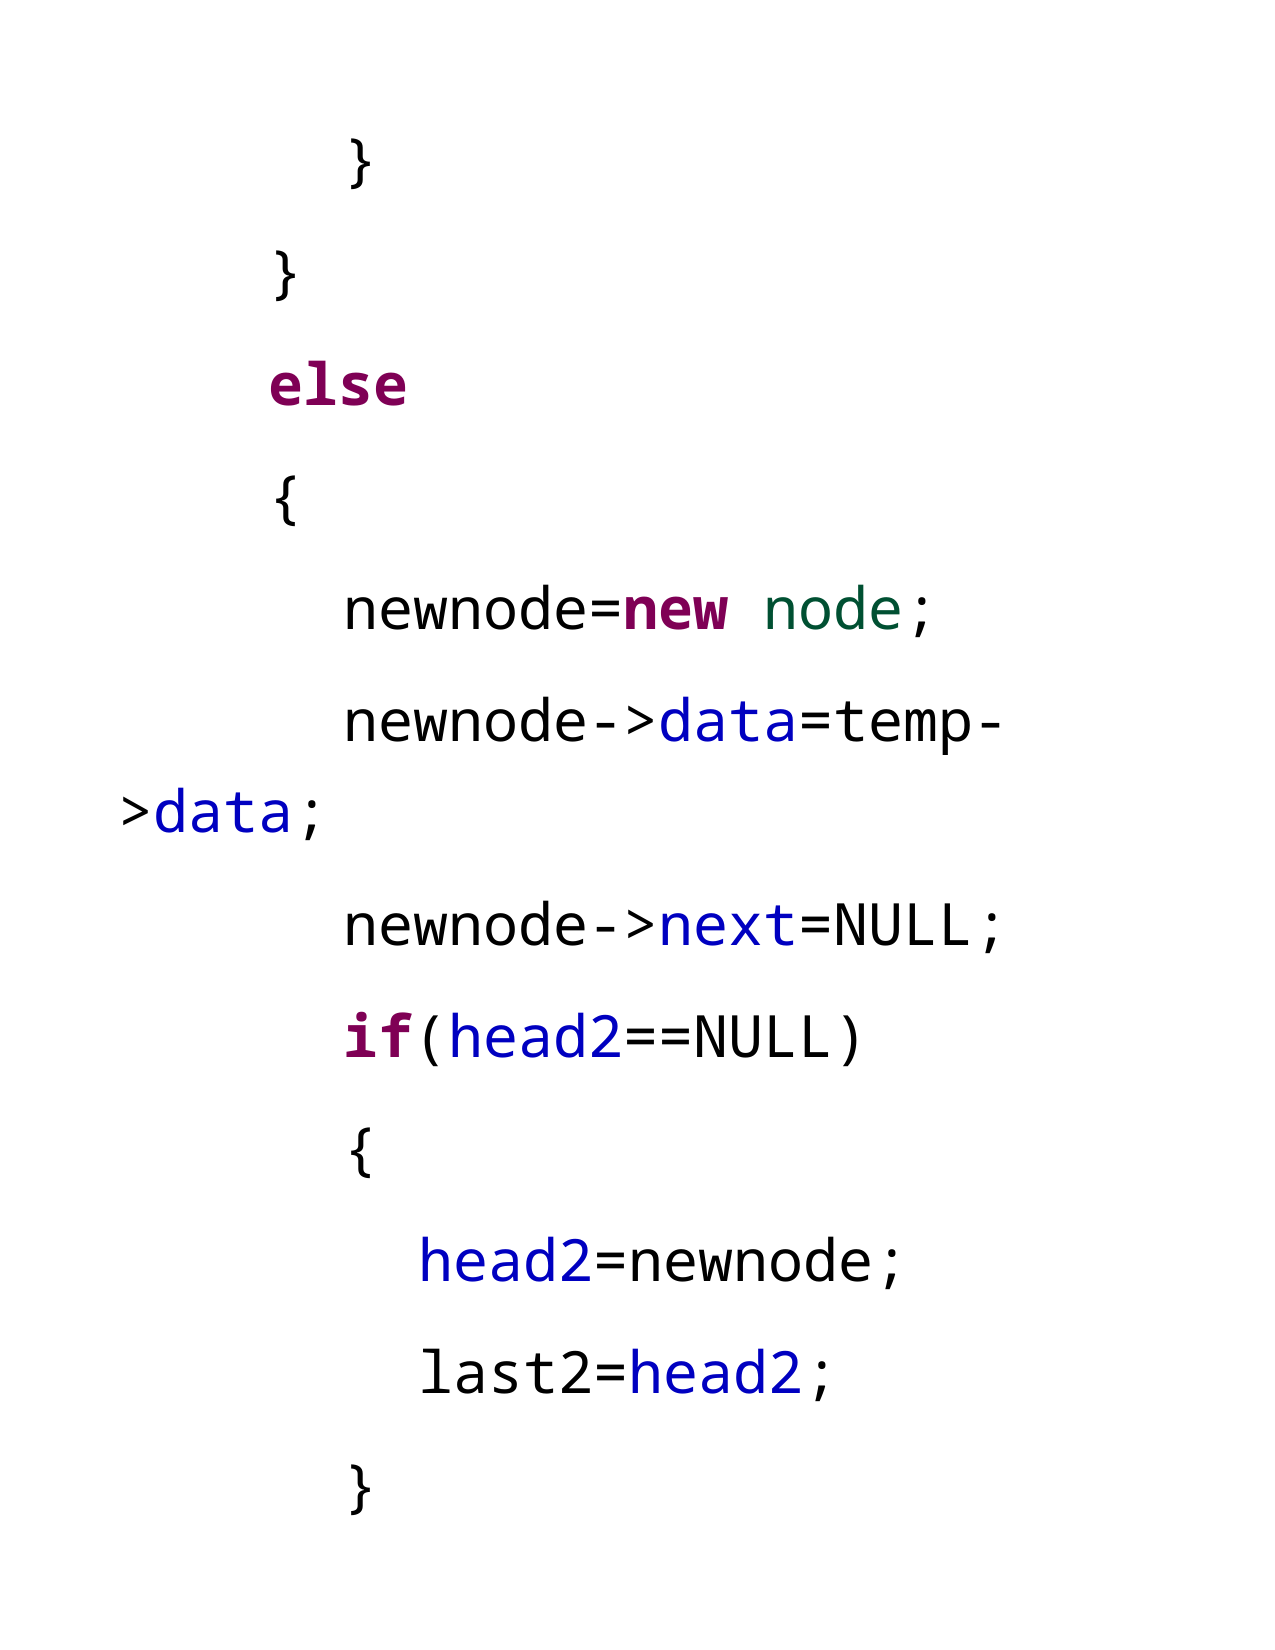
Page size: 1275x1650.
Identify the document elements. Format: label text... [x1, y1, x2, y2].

text } [118, 230, 1157, 310]
text newnode->next=NULL; [118, 883, 1157, 962]
text head2=newnode; [118, 1219, 1157, 1299]
text newnode->data=temp->data; [118, 679, 1157, 850]
text else [118, 342, 1157, 422]
text { [118, 455, 1157, 534]
text } [118, 1443, 1157, 1523]
text newnode=new node; [118, 567, 1157, 646]
text { [118, 1107, 1157, 1186]
text if(head2==NULL) [118, 995, 1157, 1074]
text } [118, 118, 1157, 198]
text last2=head2; [118, 1331, 1157, 1411]
